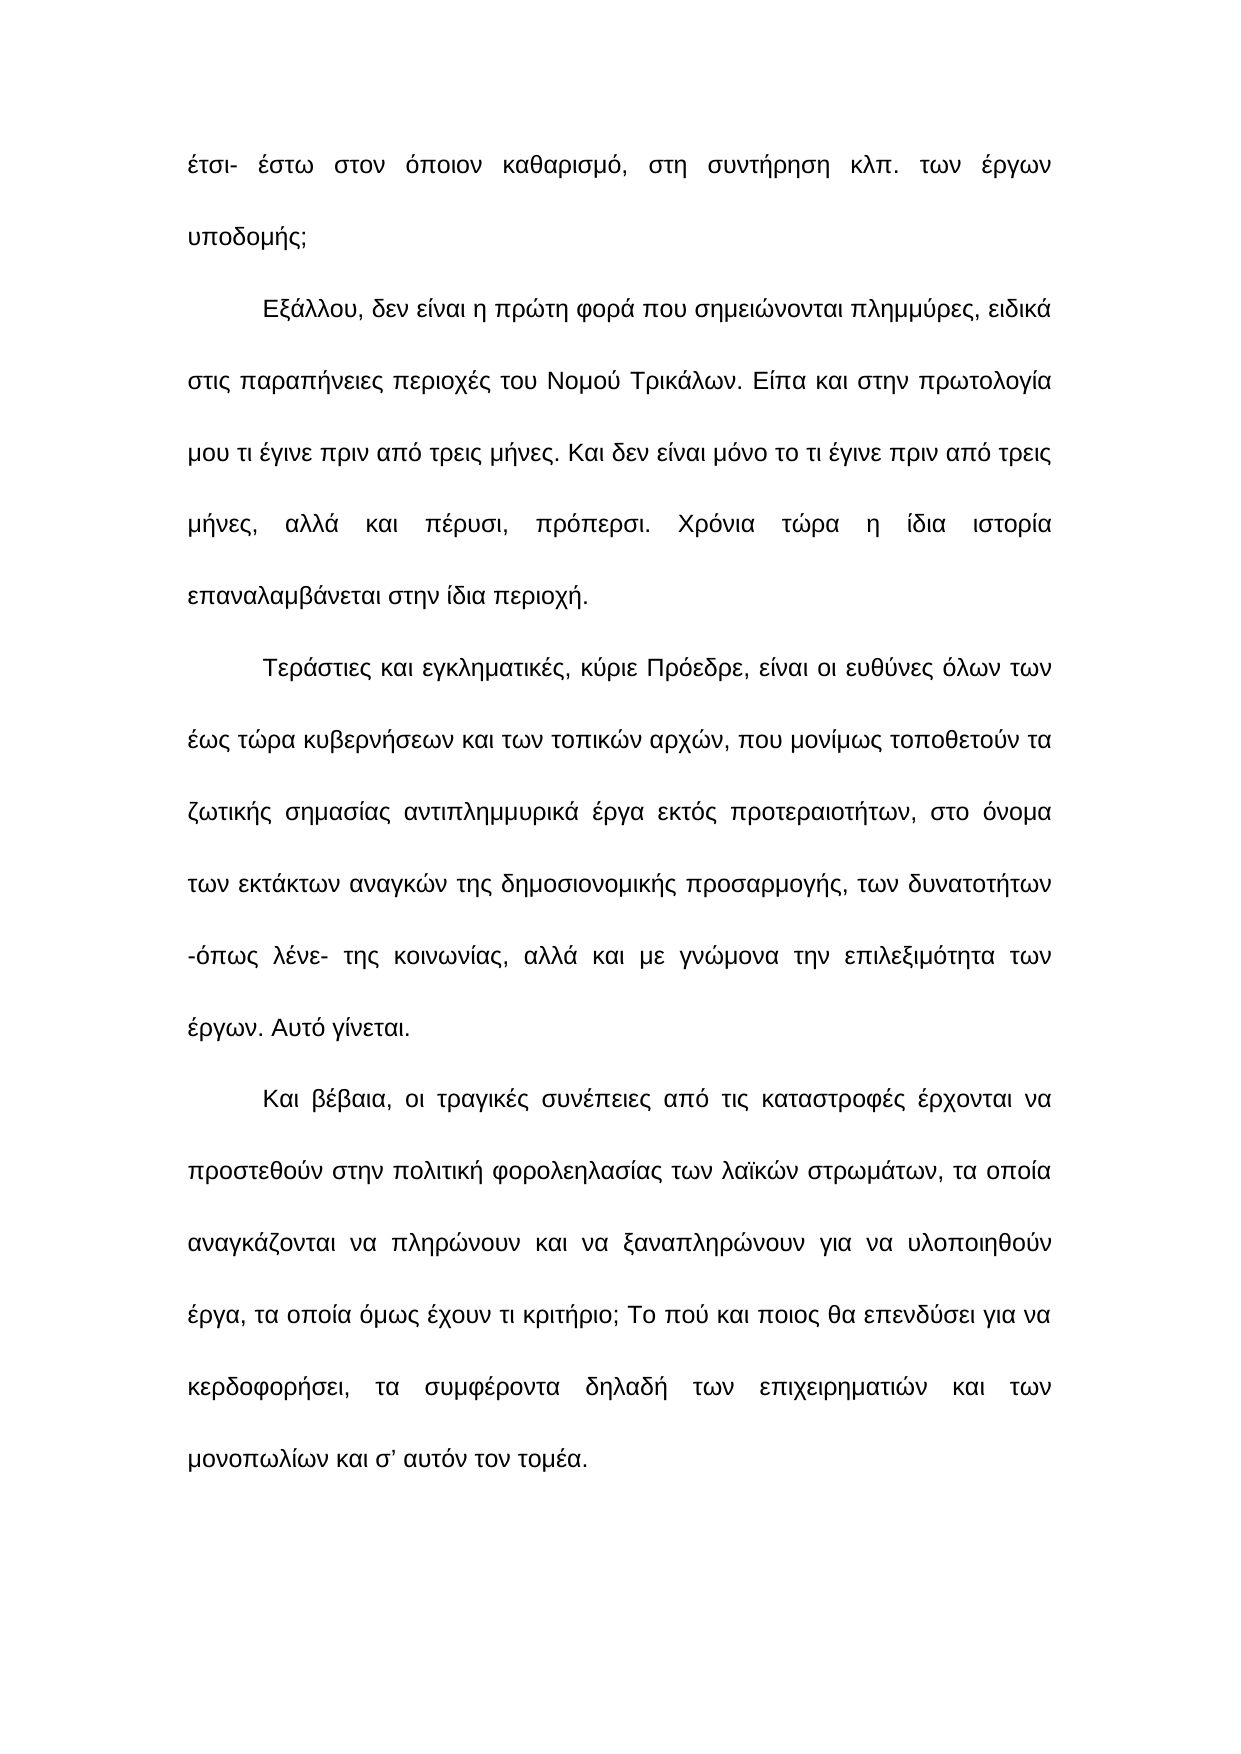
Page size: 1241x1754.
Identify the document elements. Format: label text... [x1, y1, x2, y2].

text Τεράστιες και εγκληματικές, κύριε Πρόεδρε, είναι οι ευθύνες όλων των έως τώρα κυβερνήσεων και των τοπικών αρχών, που μονίμως τοποθετούν τα ζωτικής σημασίας αντιπλημμυρικά έργα εκτός προτεραιοτήτων, στο όνομα των εκτάκτων αναγκών της δημοσιονομικής προσαρμογής, των δυνατοτήτων -όπως λένε- της κοινωνίας, αλλά και με γνώμονα την επιλεξιμότητα των έργων. Αυτό γίνεται. [187, 653, 1053, 1041]
text Και βέβαια, οι τραγικές συνέπειες από τις καταστροφές έρχονται να προστεθούν στην πολιτική φορολεηλασίας των λαϊκών στρωμάτων, τα οποία αναγκάζονται να πληρώνουν και να ξαναπληρώνουν για να υλοποιηθούν έργα, τα οποία όμως έχουν τι κριτήριο; Το πού και ποιος θα επενδύσει για να κερδοφορήσει, τα συμφέροντα δηλαδή των επιχειρηματιών και των μονοπωλίων και σ’ αυτόν τον τομέα. [187, 1084, 1053, 1472]
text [187, 150, 1053, 251]
text Εξάλλου, δεν είναι η πρώτη φορά που σημειώνονται πλημμύρες, ειδικά στις παραπήνειες περιοχές του Νομού Τρικάλων. Είπα και στην πρωτολογία μου τι έγινε πριν από τρεις μήνες. Και δεν είναι μόνο το τι έγινε πριν από τρεις μήνες, αλλά και πέρυσι, πρόπερσι. Χρόνια τώρα η ίδια ιστορία επαναλαμβάνεται στην ίδια περιοχή. [187, 294, 1053, 610]
